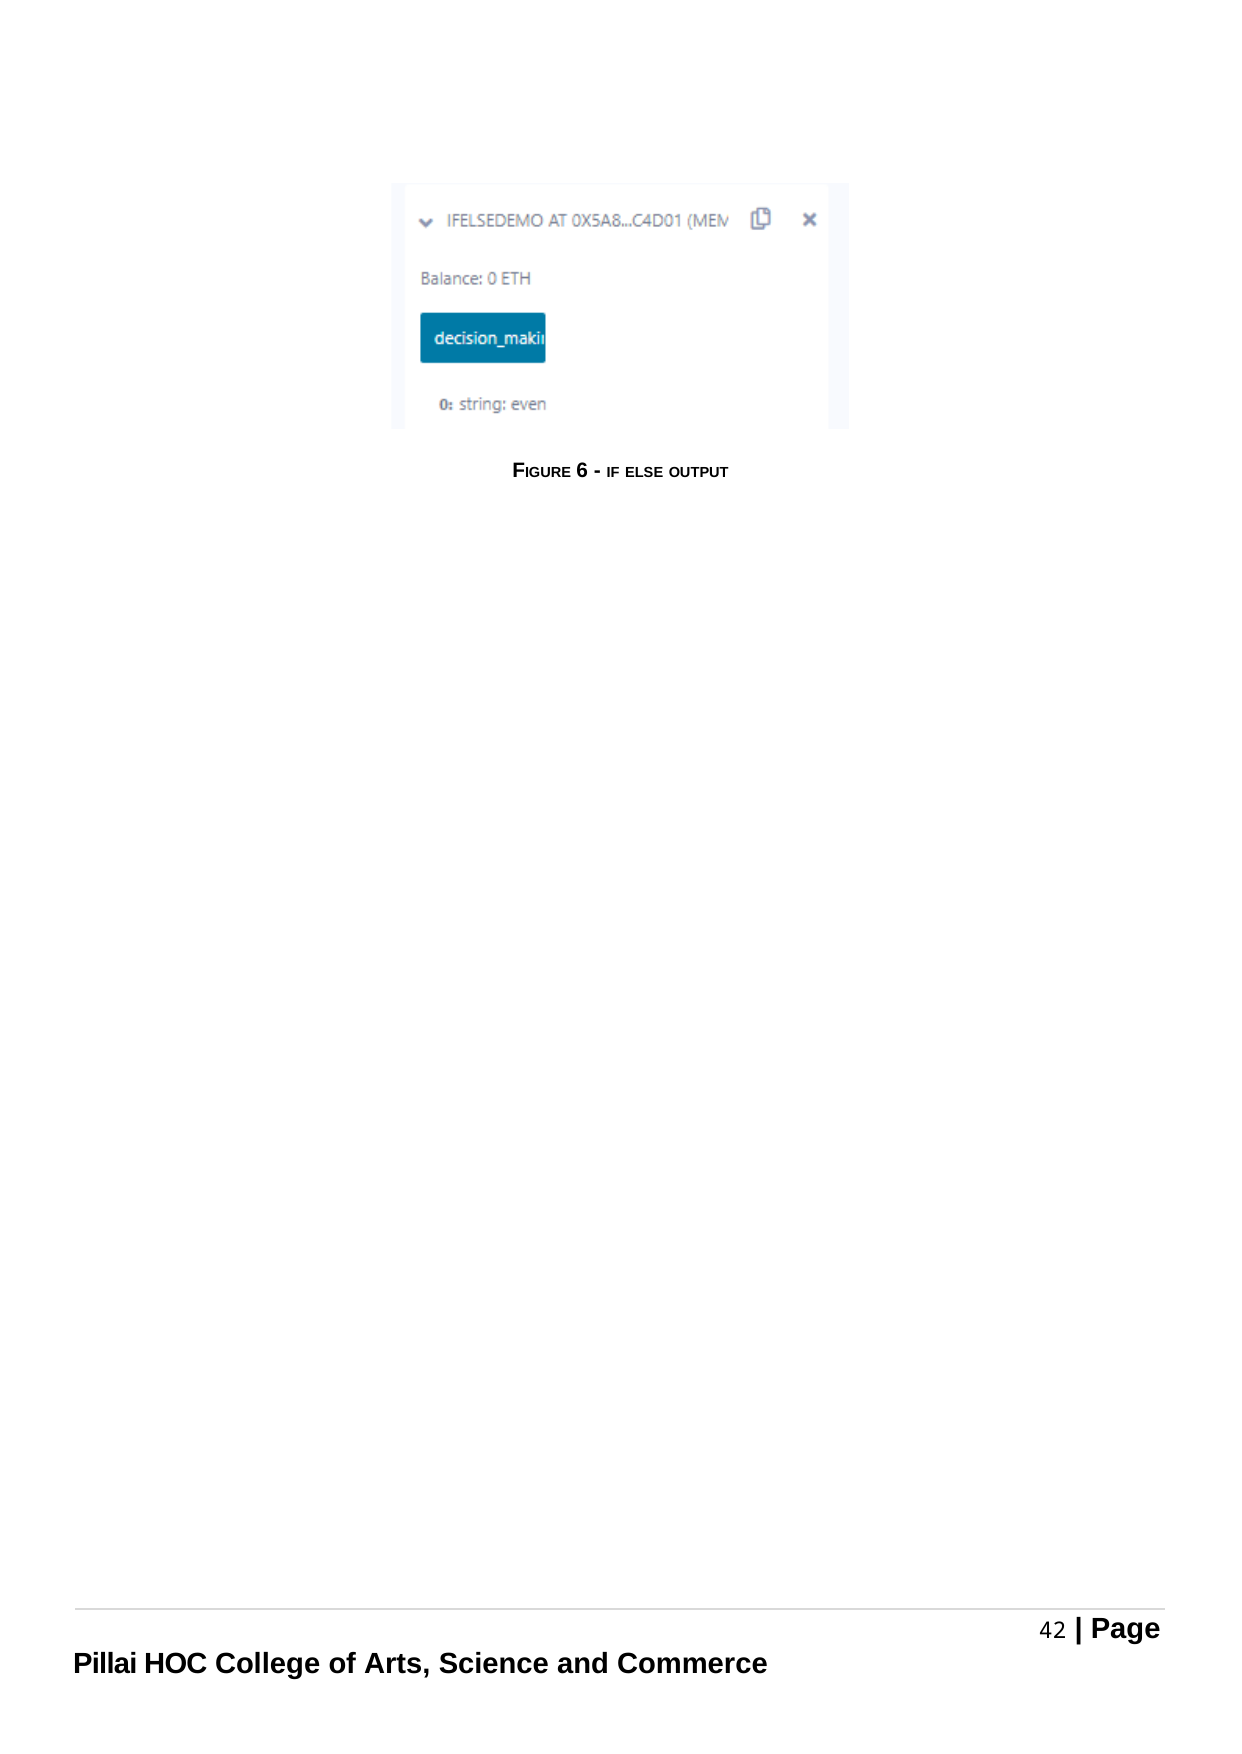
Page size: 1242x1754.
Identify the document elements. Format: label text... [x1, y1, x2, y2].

picture [391, 183, 849, 429]
text FIGURE 6 - IF ELSE OUTPUT [82, 458, 1158, 482]
